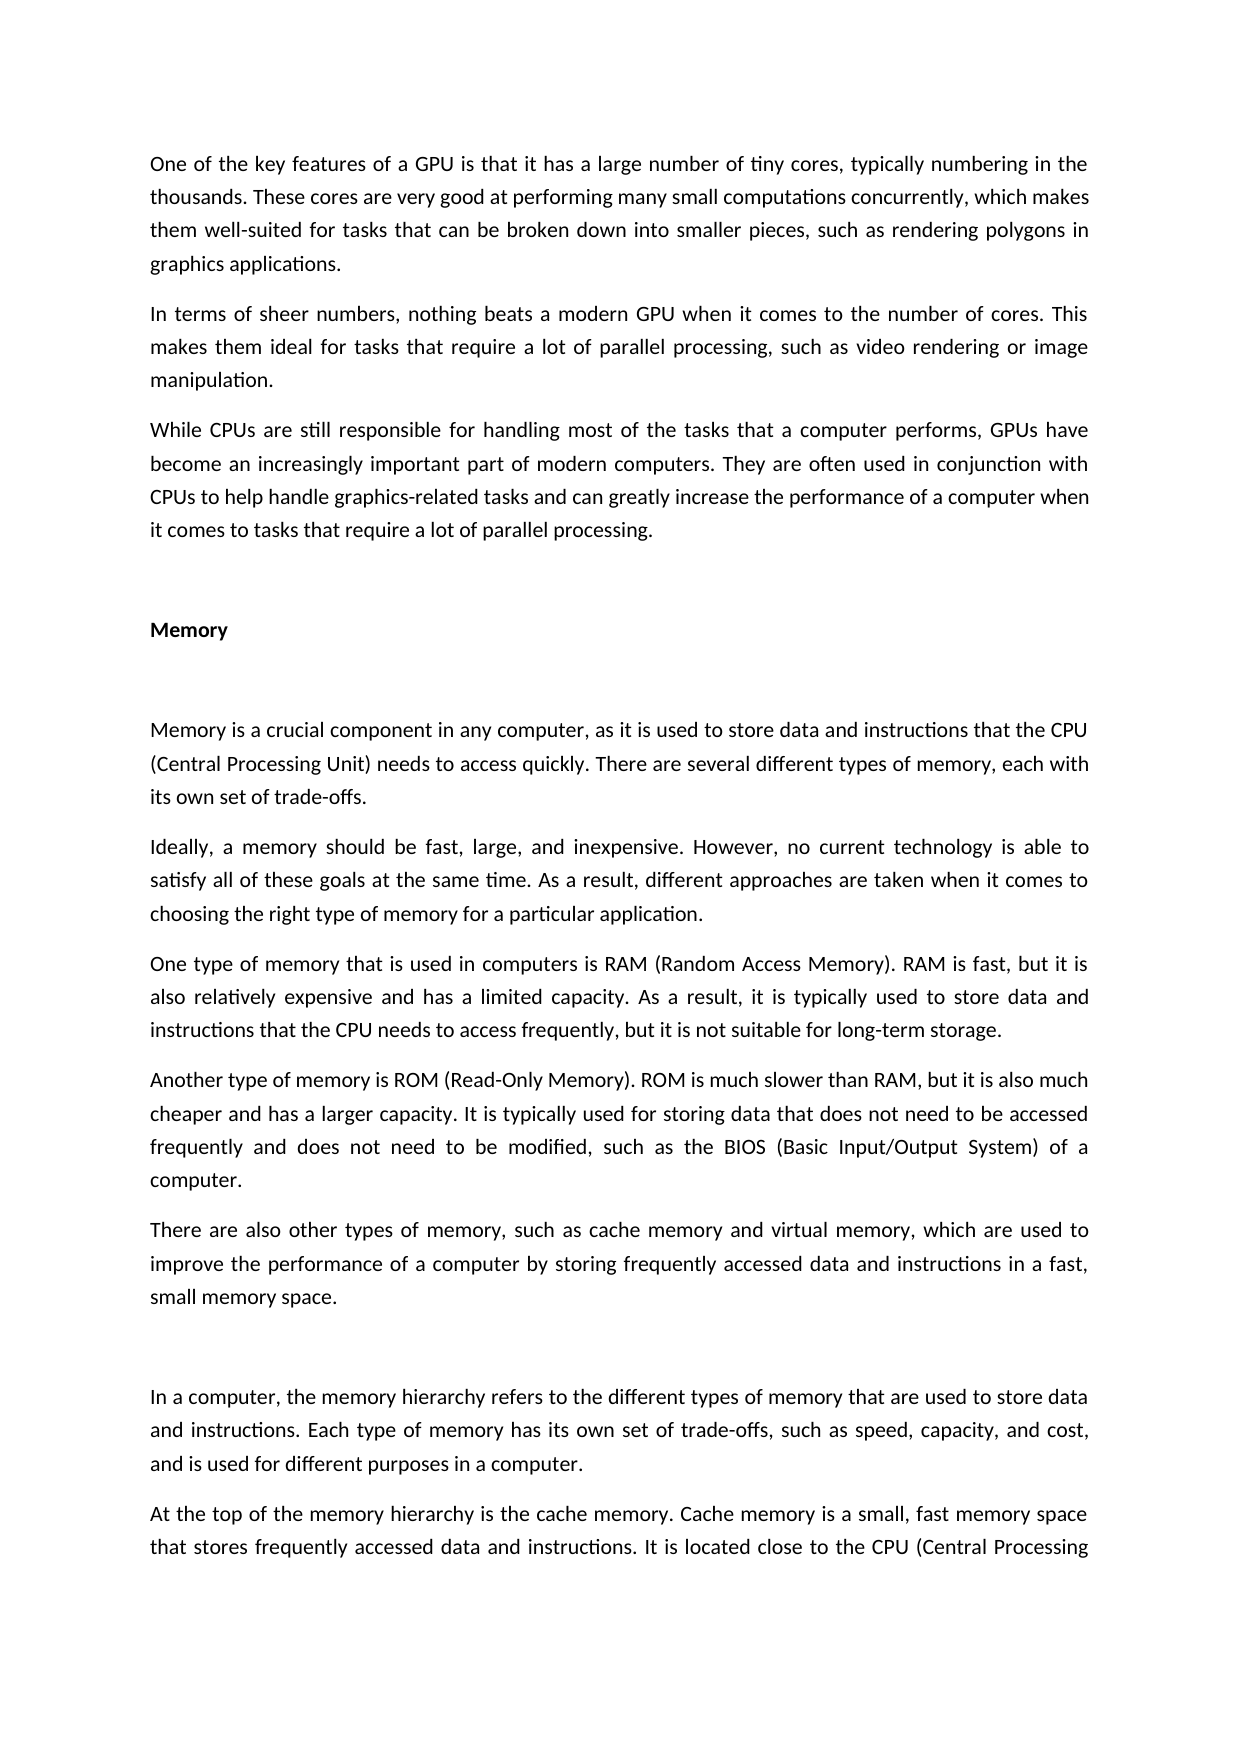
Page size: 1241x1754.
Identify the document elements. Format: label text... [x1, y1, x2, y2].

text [150, 1500, 1090, 1560]
text In a computer, the memory hierarchy refers to the different types of memory that are used to store data and instructions. Each type of memory has its own set of trade-offs, such as speed, capacity, and cost, and is used for different purposes in a computer. [150, 1383, 1090, 1477]
text Memory [150, 617, 1090, 643]
text One type of memory that is used in computers is RAM (Random Access Memory). RAM is fast, but it is also relatively expensive and has a limited capacity. As a result, it is typically used to store data and instructions that the CPU needs to access frequently, but it is not suitable for long-term storage. [150, 950, 1090, 1043]
text While CPUs are still responsible for handling most of the tasks that a computer performs, GPUs have become an increasingly important part of modern computers. They are often used in conjunction with CPUs to help handle graphics-related tasks and can greatly increase the performance of a computer when it comes to tasks that require a lot of parallel processing. [150, 417, 1090, 543]
text Another type of memory is ROM (Read-Only Memory). ROM is much slower than RAM, but it is also much cheaper and has a larger capacity. It is typically used for storing data that does not need to be accessed frequently and does not need to be modified, such as the BIOS (Basic Input/Output System) of a computer. [150, 1067, 1090, 1193]
text In terms of sheer numbers, nothing beats a modern GPU when it comes to the number of cores. This makes them ideal for tasks that require a lot of parallel processing, such as video rendering or image manipulation. [150, 300, 1090, 393]
text Memory is a crucial component in any computer, as it is used to store data and instructions that the CPU (Central Processing Unit) needs to access quickly. There are several different types of memory, each with its own set of trade-offs. [150, 717, 1090, 810]
text Ideally, a memory should be fast, large, and inexpensive. However, no current technology is able to satisfy all of these goals at the same time. As a result, different approaches are taken when it comes to choosing the right type of memory for a particular application. [150, 833, 1090, 927]
text There are also other types of memory, such as cache memory and virtual memory, which are used to improve the performance of a computer by storing frequently accessed data and instructions in a fast, small memory space. [150, 1217, 1090, 1310]
text One of the key features of a GPU is that it has a large number of tiny cores, typically numbering in the thousands. These cores are very good at performing many small computations concurrently, which makes them well-suited for tasks that can be broken down into smaller pieces, such as rendering polygons in graphics applications. [150, 150, 1090, 277]
